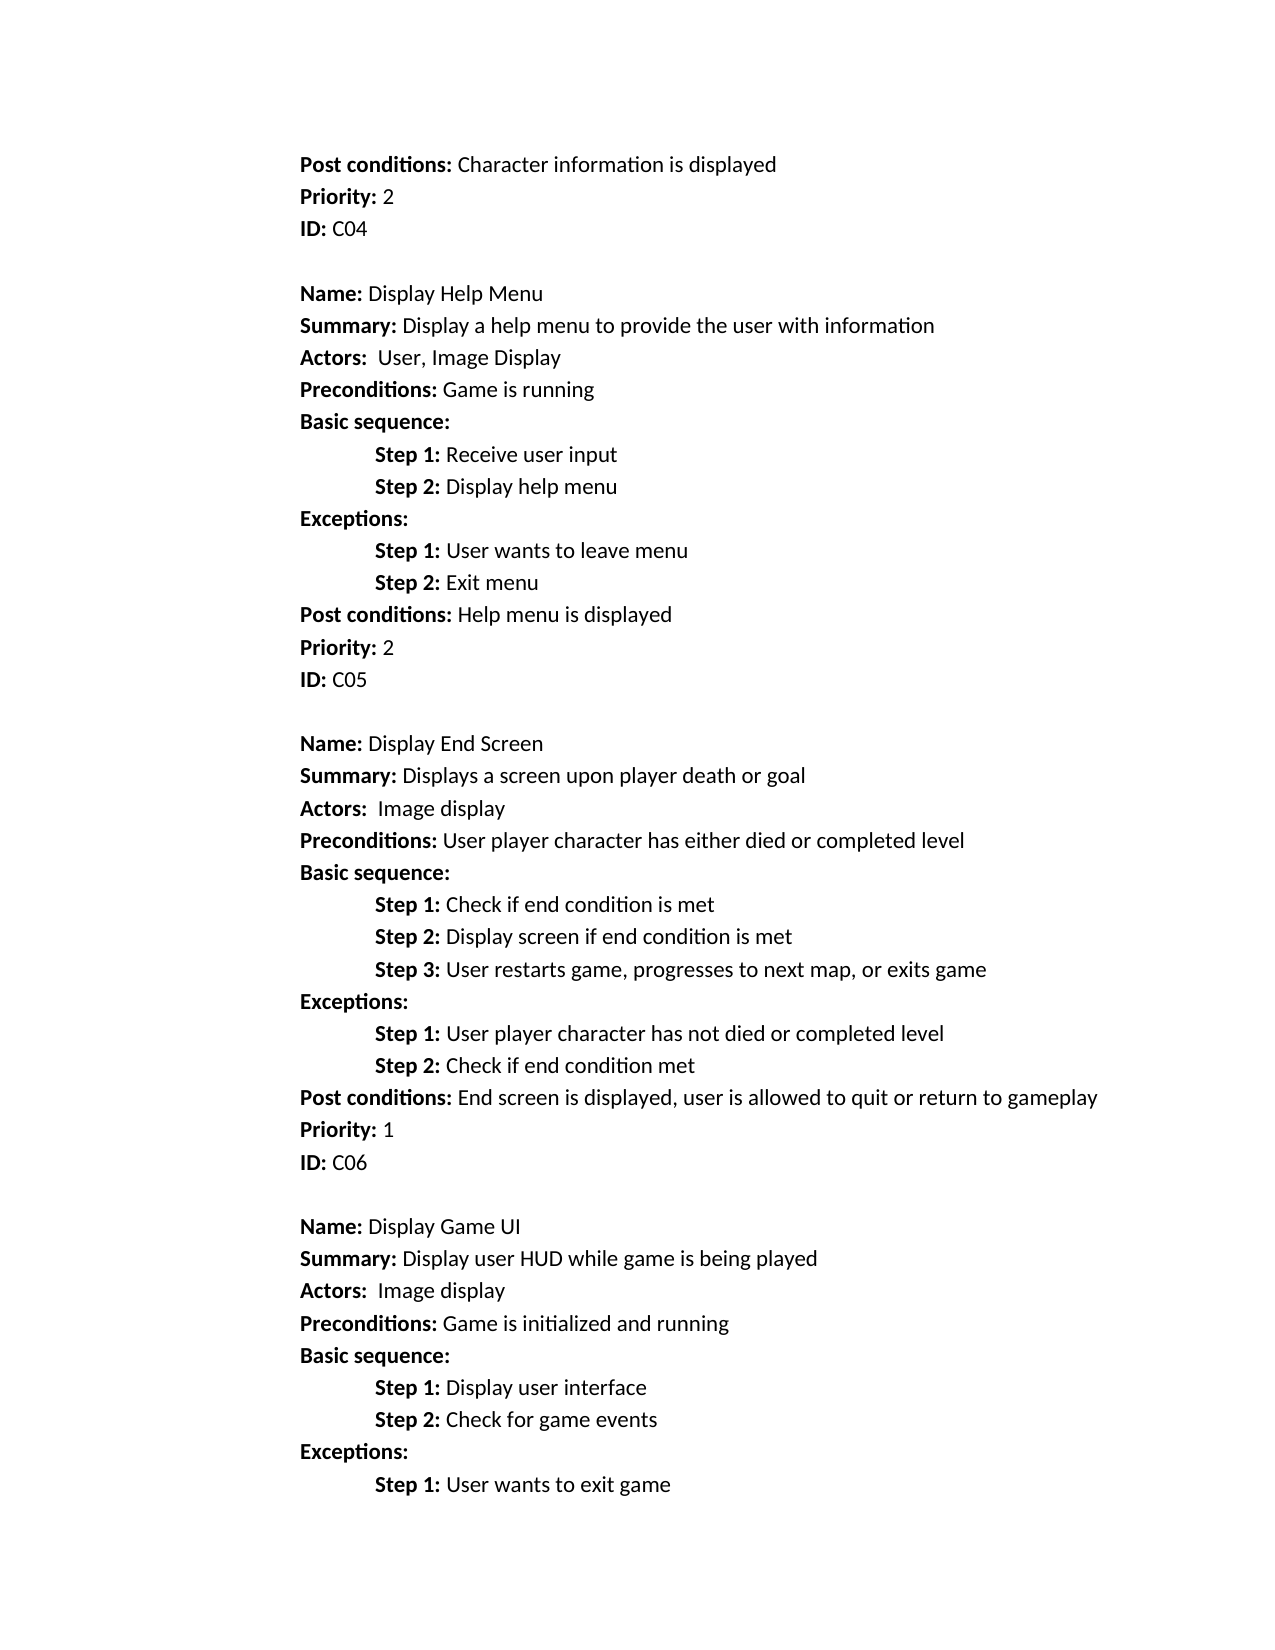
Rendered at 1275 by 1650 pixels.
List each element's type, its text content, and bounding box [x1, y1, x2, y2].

text Post conditions: Help menu is displayed [300, 601, 1125, 629]
text Priority: 2 [300, 182, 1125, 210]
text Priority: 1 [300, 1116, 1125, 1144]
text Basic sequence: [300, 1341, 1125, 1369]
text Summary: Displays a screen upon player death or goal [300, 762, 1125, 789]
text Actors: Image display [300, 1277, 1125, 1304]
text Exceptions: [300, 504, 1125, 532]
text Preconditions: User player character has either died or completed level [300, 826, 1125, 854]
text Summary: Display user HUD while game is being played [300, 1244, 1125, 1272]
text Step 3: User restarts game, progresses to next map, or exits game [375, 955, 1125, 983]
text Name: Display End Screen [300, 729, 1125, 757]
text Preconditions: Game is initialized and running [300, 1309, 1125, 1337]
text Step 2: Display screen if end condition is met [375, 922, 1125, 951]
text Step 1: User wants to leave menu [300, 536, 1125, 564]
text Step 2: Exit menu [300, 568, 1125, 596]
text Step 1: Display user interface [375, 1373, 1125, 1401]
text Step 1: User player character has not died or completed level [300, 1019, 1125, 1047]
text Step 2: Check if end condition met [300, 1051, 1125, 1079]
text Step 1: User wants to exit game [300, 1470, 1125, 1498]
text ID: C06 [300, 1148, 1125, 1176]
text Exceptions: [300, 1437, 1125, 1466]
text Step 2: Check for game events [375, 1405, 1125, 1433]
text Post conditions: End screen is displayed, user is allowed to quit or return to gameplay [300, 1083, 1125, 1111]
text Actors: User, Image Display [300, 343, 1125, 371]
text ID: C04 [300, 214, 1125, 242]
text Exceptions: [300, 987, 1125, 1015]
text Basic sequence: [300, 407, 1125, 436]
text Actors: Image display [300, 794, 1125, 822]
text Priority: 2 [300, 633, 1125, 661]
text Step 1: Receive user input [375, 440, 1125, 468]
text Basic sequence: [300, 858, 1125, 886]
text Name: Display Game UI [300, 1212, 1125, 1240]
text Step 1: Check if end condition is met [375, 890, 1125, 918]
text Preconditions: Game is running [300, 375, 1125, 403]
text Step 2: Display help menu [375, 472, 1125, 500]
text Name: Display Help Menu [300, 279, 1125, 307]
text Summary: Display a help menu to provide the user with information [300, 311, 1125, 339]
text ID: C05 [300, 665, 1125, 693]
text Post conditions: Character information is displayed [300, 150, 1125, 178]
